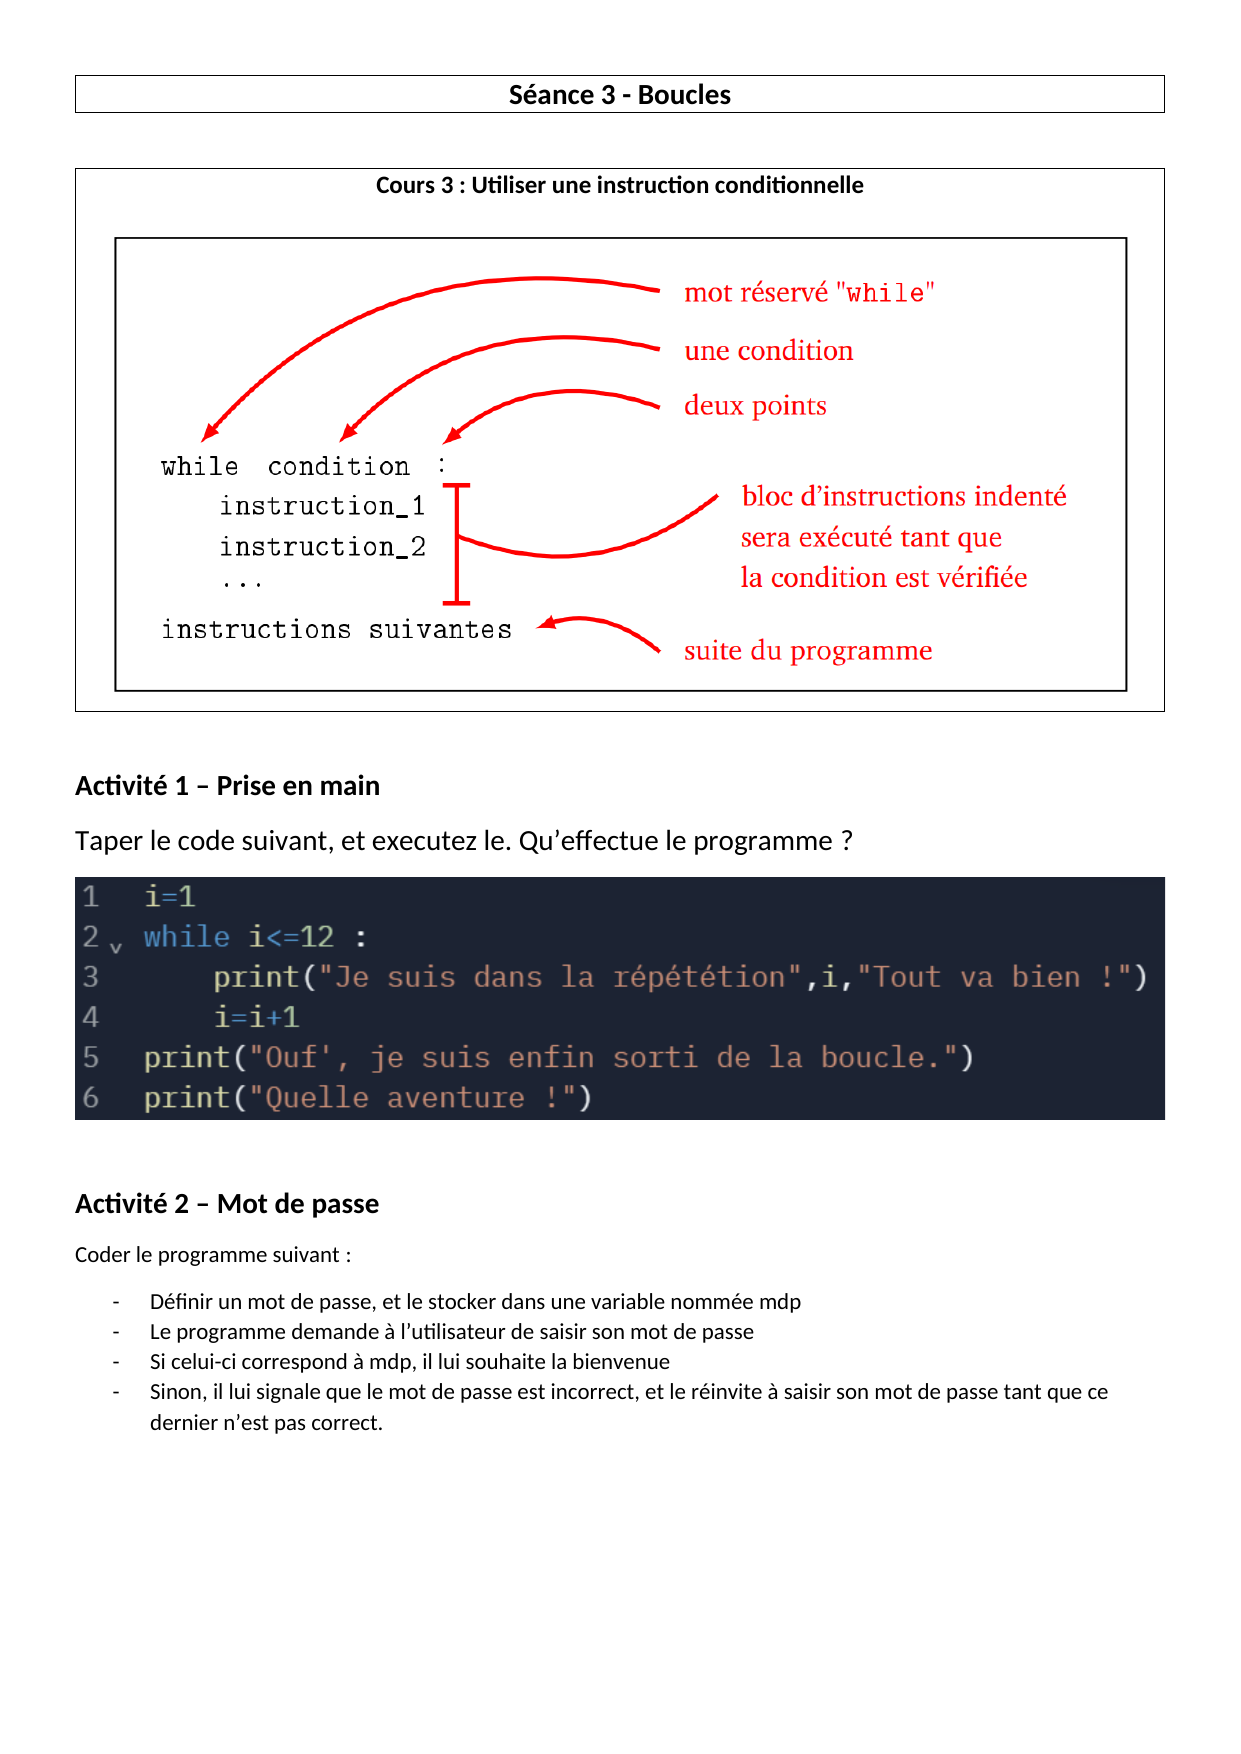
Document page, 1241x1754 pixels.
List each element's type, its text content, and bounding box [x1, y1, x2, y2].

text Activité 1 – Prise en main [75, 767, 1165, 802]
text Activité 2 – Mot de passe [75, 1185, 1165, 1221]
table_header Cours 3 : Utiliser une instruction conditionnelle [76, 169, 1164, 711]
list Sinon, il lui signale que le mot de passe est incorrect, et le réinvite à saisir son mot de passe tant que ce dernier n’est pas correct. [112, 1377, 1165, 1436]
text Coder le programme suivant : [75, 1240, 1165, 1268]
text Taper le code suivant, et executez le. Qu’effectue le programme ? [75, 822, 1165, 858]
table_header Séance 3 - Boucles [76, 76, 1164, 112]
list Définir un mot de passe, et le stocker dans une variable nommée mdp [112, 1287, 1165, 1315]
picture [106, 230, 1134, 696]
picture [75, 877, 1166, 1120]
list Si celui-ci correspond à mdp, il lui souhaite la bienvenue [112, 1347, 1165, 1375]
list Le programme demande à l’utilisateur de saisir son mot de passe [112, 1317, 1165, 1345]
